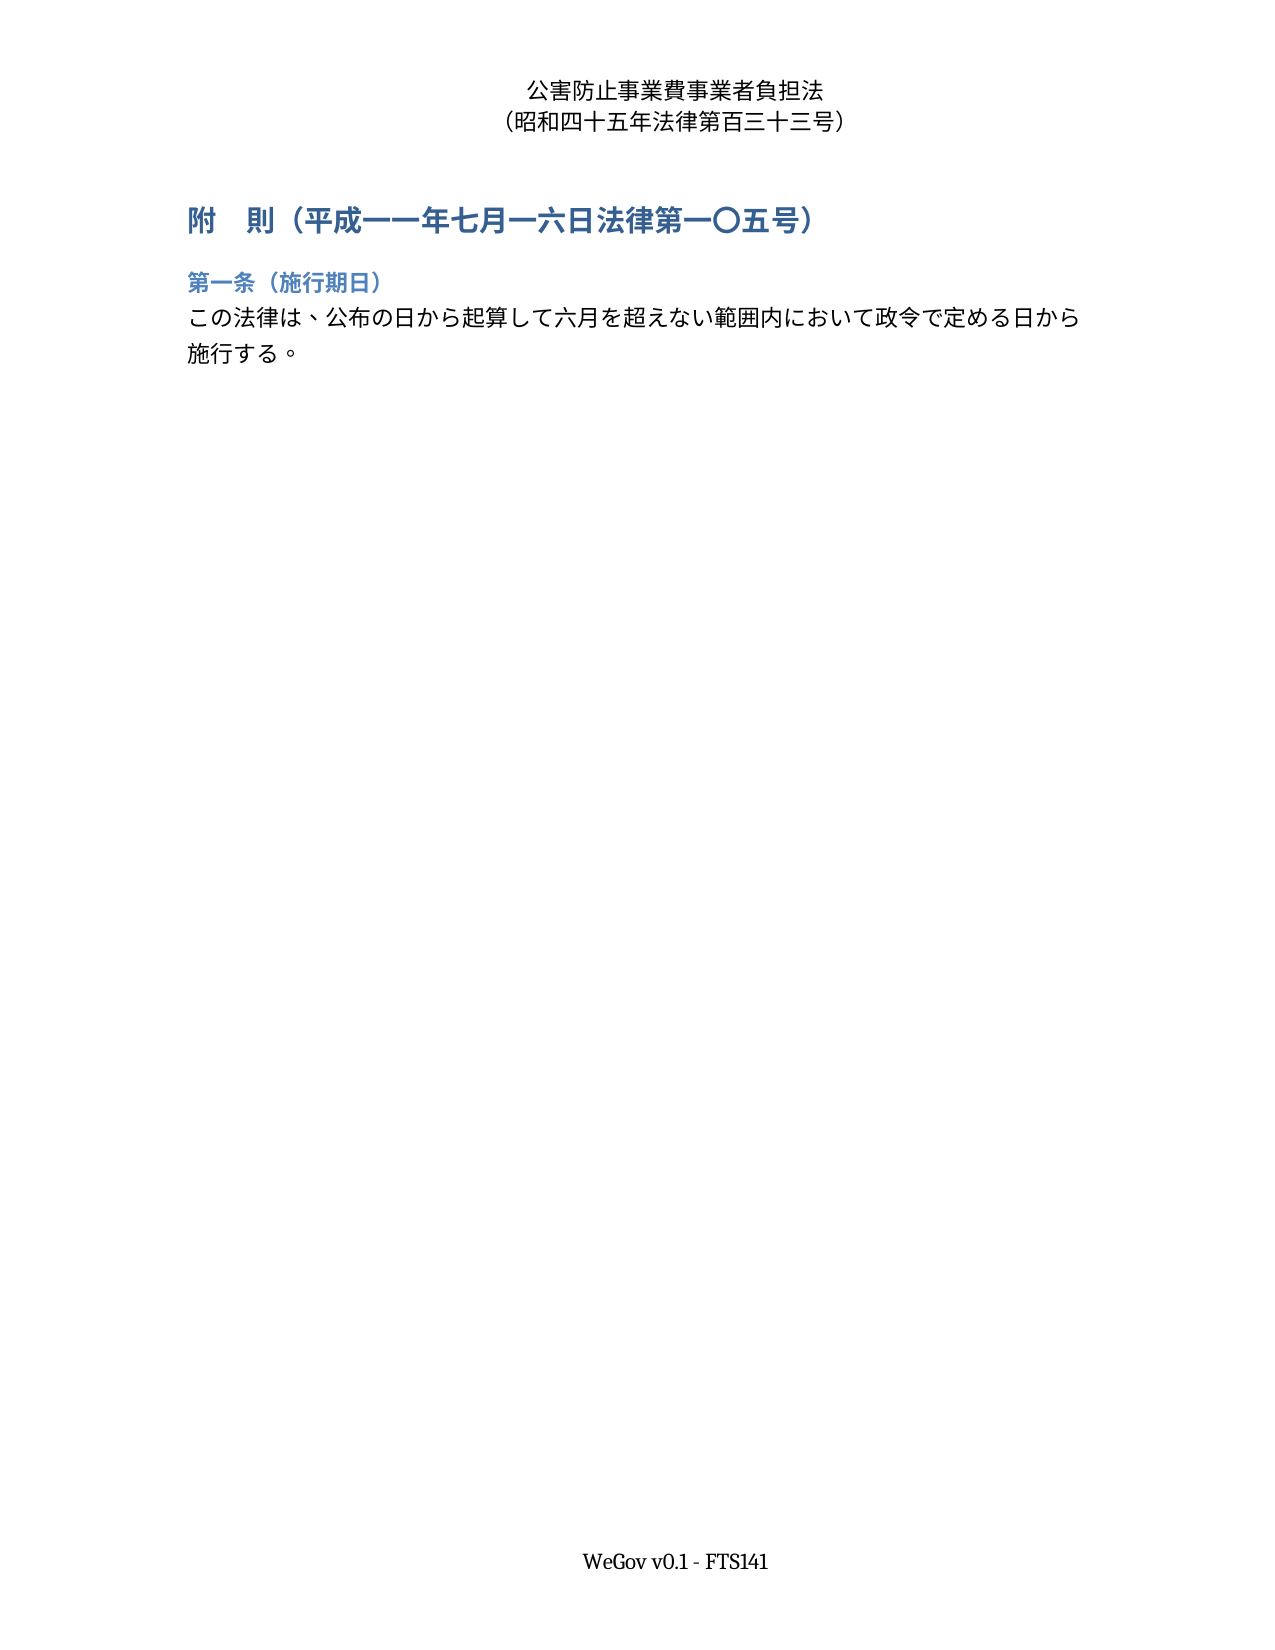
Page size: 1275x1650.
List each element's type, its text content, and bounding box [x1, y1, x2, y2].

text この法律は、公布の日から起算して六月を超えない範囲内において政令で定める日から施行する。 [187, 302, 1087, 369]
subtitle 第一条（施行期日） [187, 266, 1087, 298]
subtitle 附 則（平成一一年七月一六日法律第一〇五号） [187, 200, 1087, 240]
